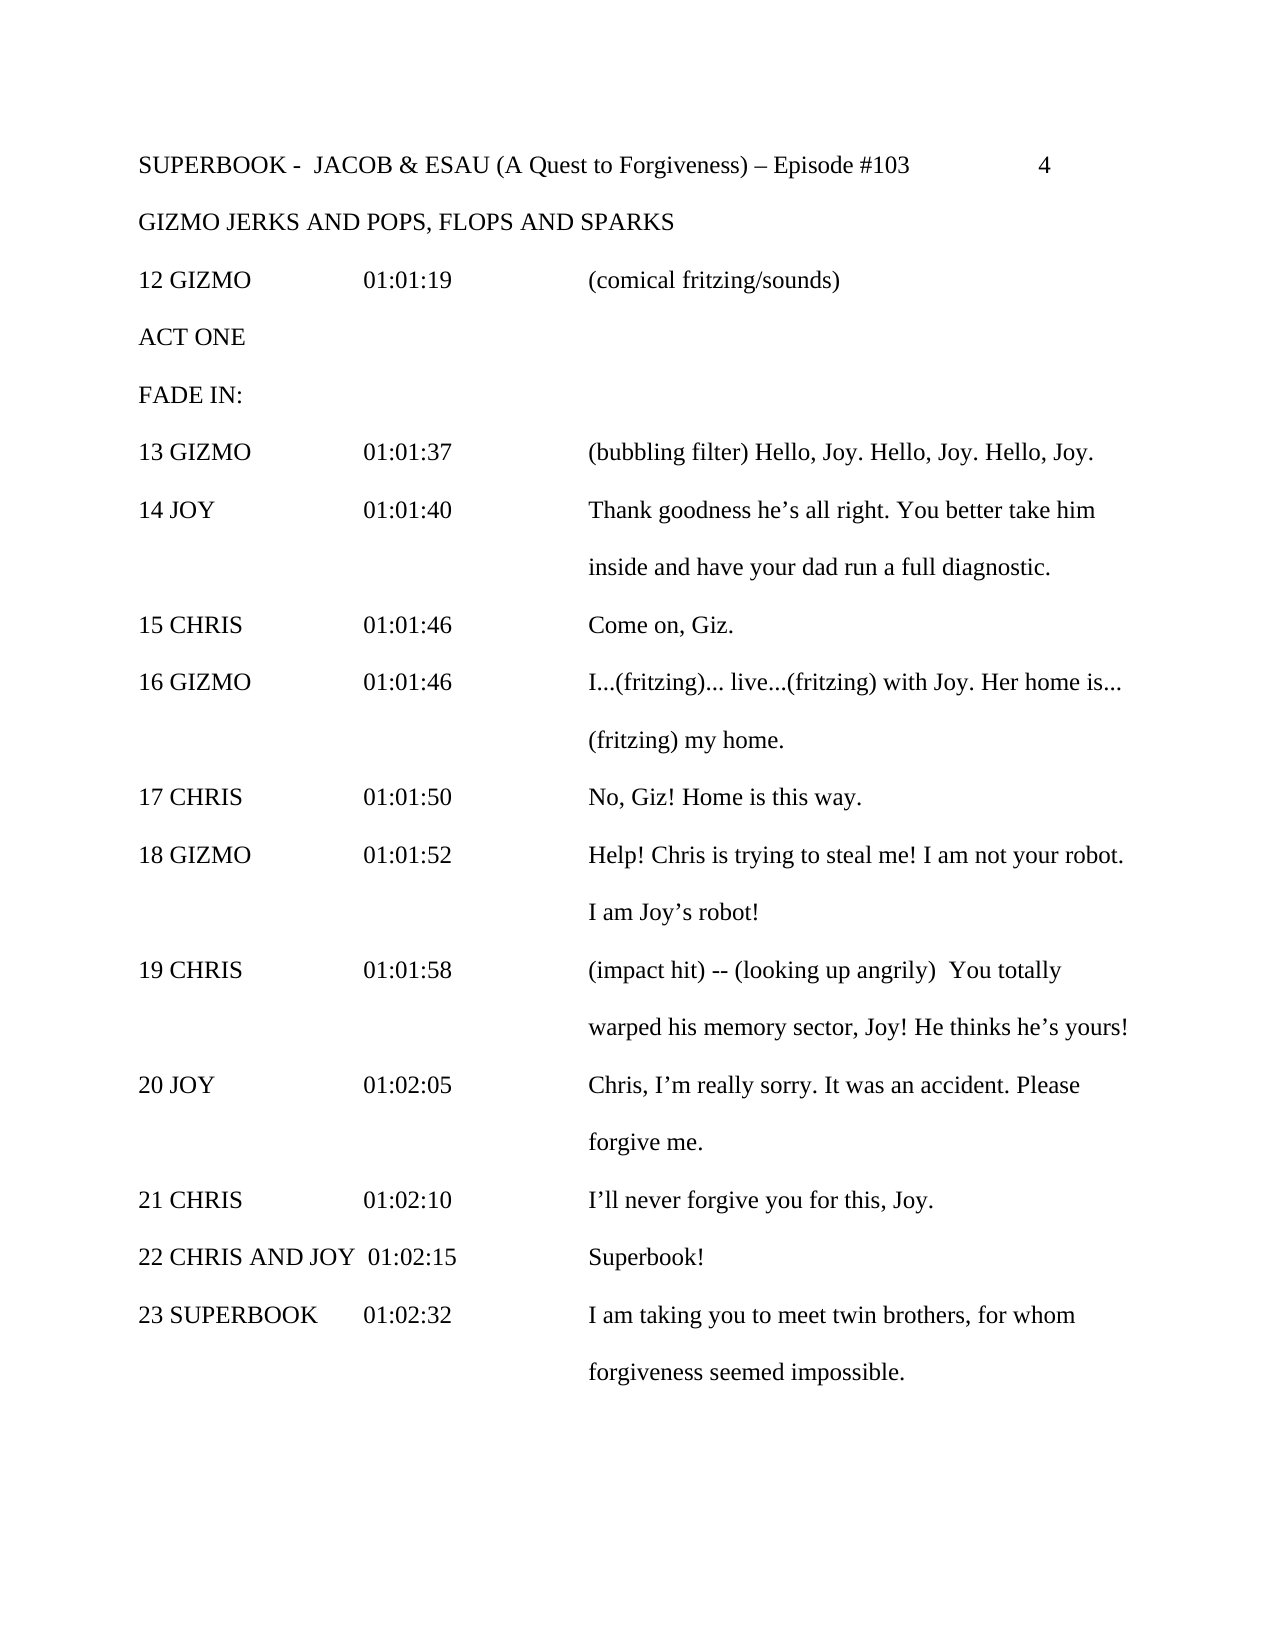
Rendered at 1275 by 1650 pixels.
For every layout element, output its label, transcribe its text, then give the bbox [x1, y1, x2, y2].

text 20 JOY 01:02:05 Chris, I’m really sorry. It was an accident. Please forgive me. [138, 1070, 1137, 1156]
text 17 CHRIS 01:01:50 No, Giz! Home is this way. [138, 782, 1137, 811]
text 13 GIZMO 01:01:37 (bubbling filter) Hello, Joy. Hello, Joy. Hello, Joy. [138, 437, 1137, 466]
text 22 CHRIS AND JOY 01:02:15 Superbook! [138, 1242, 1137, 1271]
text 16 GIZMO 01:01:46 I...(fritzing)... live...(fritzing) with Joy. Her home is...(fritzing) my home. [138, 667, 1137, 754]
text 12 GIZMO 01:01:19 (comical fritzing/sounds) [138, 265, 1137, 294]
text 21 CHRIS 01:02:10 I’ll never forgive you for this, Joy. [138, 1185, 1137, 1214]
text 23 SUPERBOOK 01:02:32 I am taking you to meet twin brothers, for whom forgiveness seemed impossible. [138, 1300, 1137, 1386]
text ACT ONE [138, 322, 1137, 351]
text FADE IN: [138, 380, 1137, 409]
text 14 JOY 01:01:40 Thank goodness he’s all right. You better take him inside and have your dad run a full diagnostic. [138, 495, 1137, 581]
text 15 CHRIS 01:01:46 Come on, Giz. [138, 610, 1137, 639]
text GIZMO JERKS AND POPS, FLOPS AND SPARKS [138, 207, 1137, 236]
text 18 GIZMO 01:01:52 Help! Chris is trying to steal me! I am not your robot. I am Joy’s robot! [138, 840, 1137, 926]
text 19 CHRIS 01:01:58 (impact hit) -- (looking up angrily) You totally warped his memory sector, Joy! He thinks he’s yours! [138, 955, 1137, 1041]
